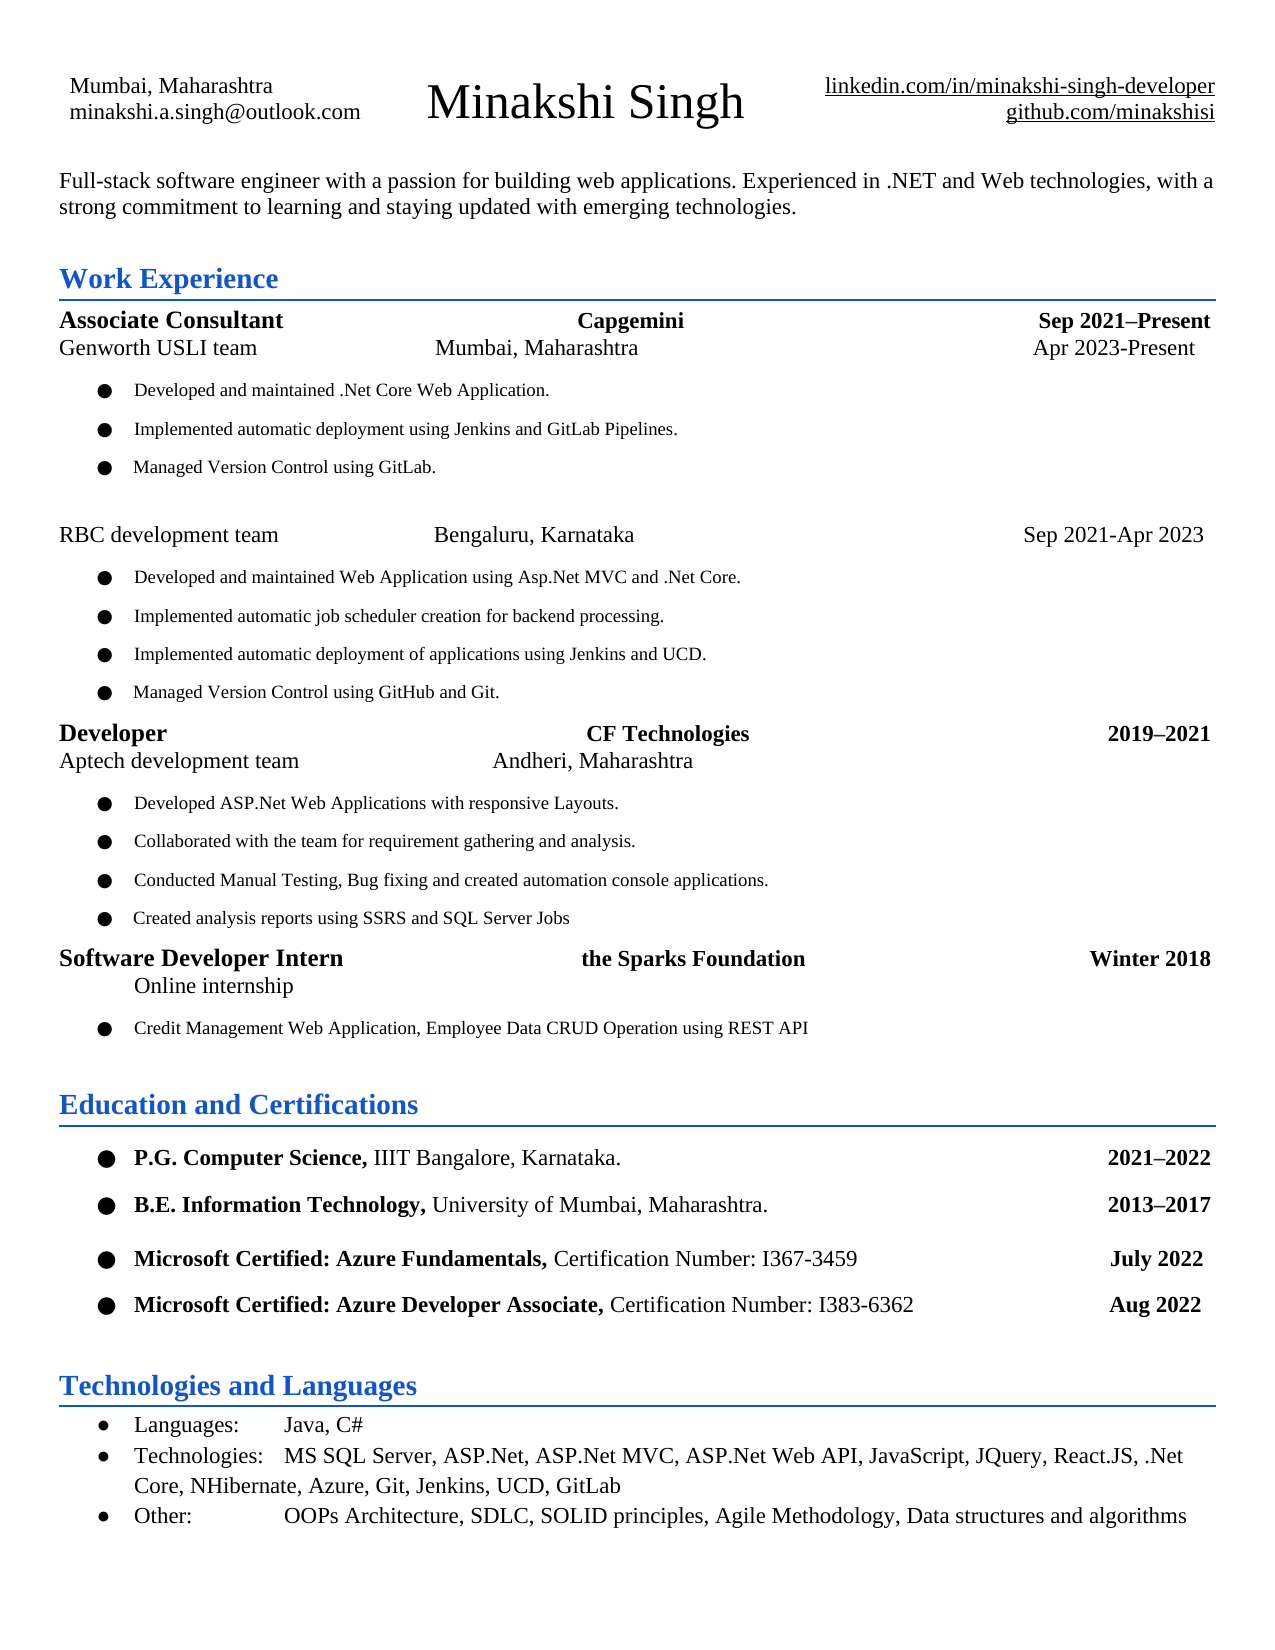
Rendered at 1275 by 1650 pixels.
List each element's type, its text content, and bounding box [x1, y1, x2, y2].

list B.E. Information Technology, University of Mumbai, Maharashtra. 2013–2017 [92, 1178, 1220, 1225]
list Conducted Manual Testing, Bug fixing and created automation console applications. [92, 858, 1220, 897]
list Languages: Java, C# [92, 1407, 1220, 1438]
list Implemented automatic deployment of applications using Jenkins and UCD. [92, 633, 1220, 671]
table_header linkedin.com/in/minakshi-singh-developer github.com/minakshisi [761, 61, 1226, 163]
subtitle Work Experience [59, 261, 1216, 299]
text RBC development team Bengaluru, Karnataka Sep 2021-Apr 2023 [55, 521, 1220, 552]
list Created analysis reports using SSRS and SQL Server Jobs [92, 897, 1220, 939]
text Software Developer Intern the Sparks Foundation Winter 2018 [55, 939, 1220, 972]
subtitle Education and Certifications [59, 1087, 1216, 1125]
list Microsoft Certified: Azure Developer Associate, Certification Number: I383-6362 Aug 2022 [92, 1279, 1220, 1330]
list Developed ASP.Net Web Applications with responsive Layouts. [92, 777, 1220, 820]
list Collaborated with the team for requirement gathering and analysis. [92, 820, 1220, 858]
table_header Minakshi Singh [411, 61, 761, 163]
text Full-stack software engineer with a passion for building web applications. Experienced in .NET and Web technologies, with a strong commitment to learning and staying updated with emerging technologies. [55, 163, 1220, 224]
list Other: OOPs Architecture, SDLC, SOLID principles, Agile Methodology, Data structures and algorithms [92, 1498, 1220, 1533]
text Aptech development team Andheri, Maharashtra [55, 747, 1220, 777]
list Developed and maintained .Net Core Web Application. [92, 365, 1220, 407]
list Technologies: MS SQL Server, ASP.Net, ASP.Net MVC, ASP.Net Web API, JavaScript, JQuery, React.JS, .Net Core, NHibernate, Azure, Git, Jenkins, UCD, GitLab [92, 1438, 1220, 1498]
list Implemented automatic deployment using Jenkins and GitLab Pipelines. [92, 407, 1220, 446]
subtitle Technologies and Languages [59, 1368, 1216, 1405]
text Genworth USLI team Mumbai, Maharashtra Apr 2023-Present [55, 334, 1220, 365]
text Online internship [55, 972, 1220, 1003]
text Associate Consultant Capgemini Sep 2021–Present [55, 301, 1220, 334]
list Implemented automatic job scheduler creation for backend processing. [92, 594, 1220, 633]
list Developed and maintained Web Application using Asp.Net MVC and .Net Core. [92, 552, 1220, 594]
list Managed Version Control using GitLab. [92, 446, 1220, 488]
list Managed Version Control using GitHub and Git. [92, 671, 1220, 714]
list P.G. Computer Science, IIIT Bangalore, Karnataka. 2021–2022 [92, 1127, 1220, 1178]
list Microsoft Certified: Azure Fundamentals, Certification Number: I367-3459 July 2022 [92, 1228, 1220, 1279]
list Credit Management Web Application, Employee Data CRUD Operation using REST API [92, 1003, 1220, 1049]
text Developer CF Technologies 2019–2021 [55, 714, 1220, 747]
table_header Mumbai, Maharashtra minakshi.a.singh@outlook.com [59, 61, 411, 163]
